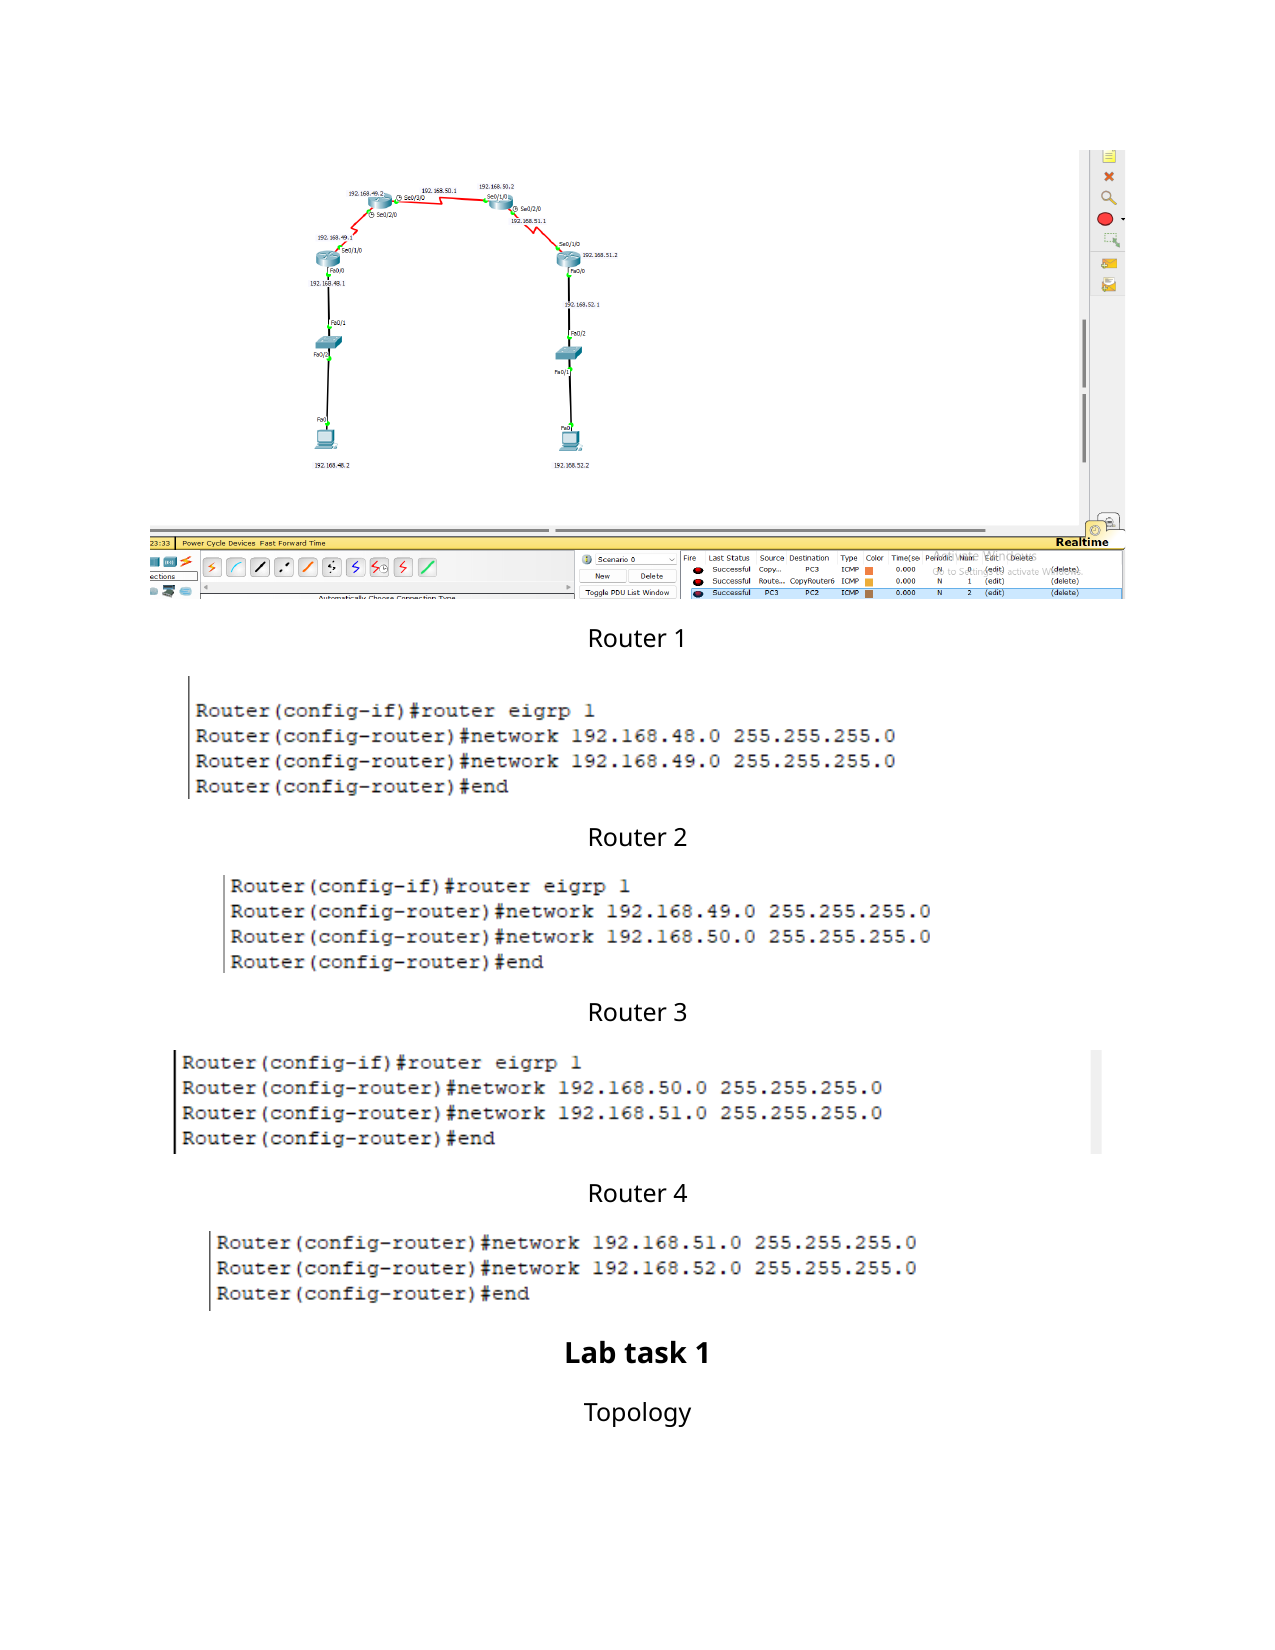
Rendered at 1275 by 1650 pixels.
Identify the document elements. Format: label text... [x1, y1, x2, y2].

picture [209, 1231, 1066, 1311]
picture [150, 150, 1125, 599]
text Router 1 [150, 621, 1125, 654]
picture [188, 676, 1087, 799]
picture [173, 1050, 1102, 1154]
picture [223, 875, 1052, 973]
text Router 2 [150, 820, 1125, 854]
text Lab task 1 [150, 1332, 1125, 1372]
text Topology [150, 1395, 1125, 1429]
text Router 3 [150, 994, 1125, 1028]
text Router 4 [150, 1175, 1125, 1209]
